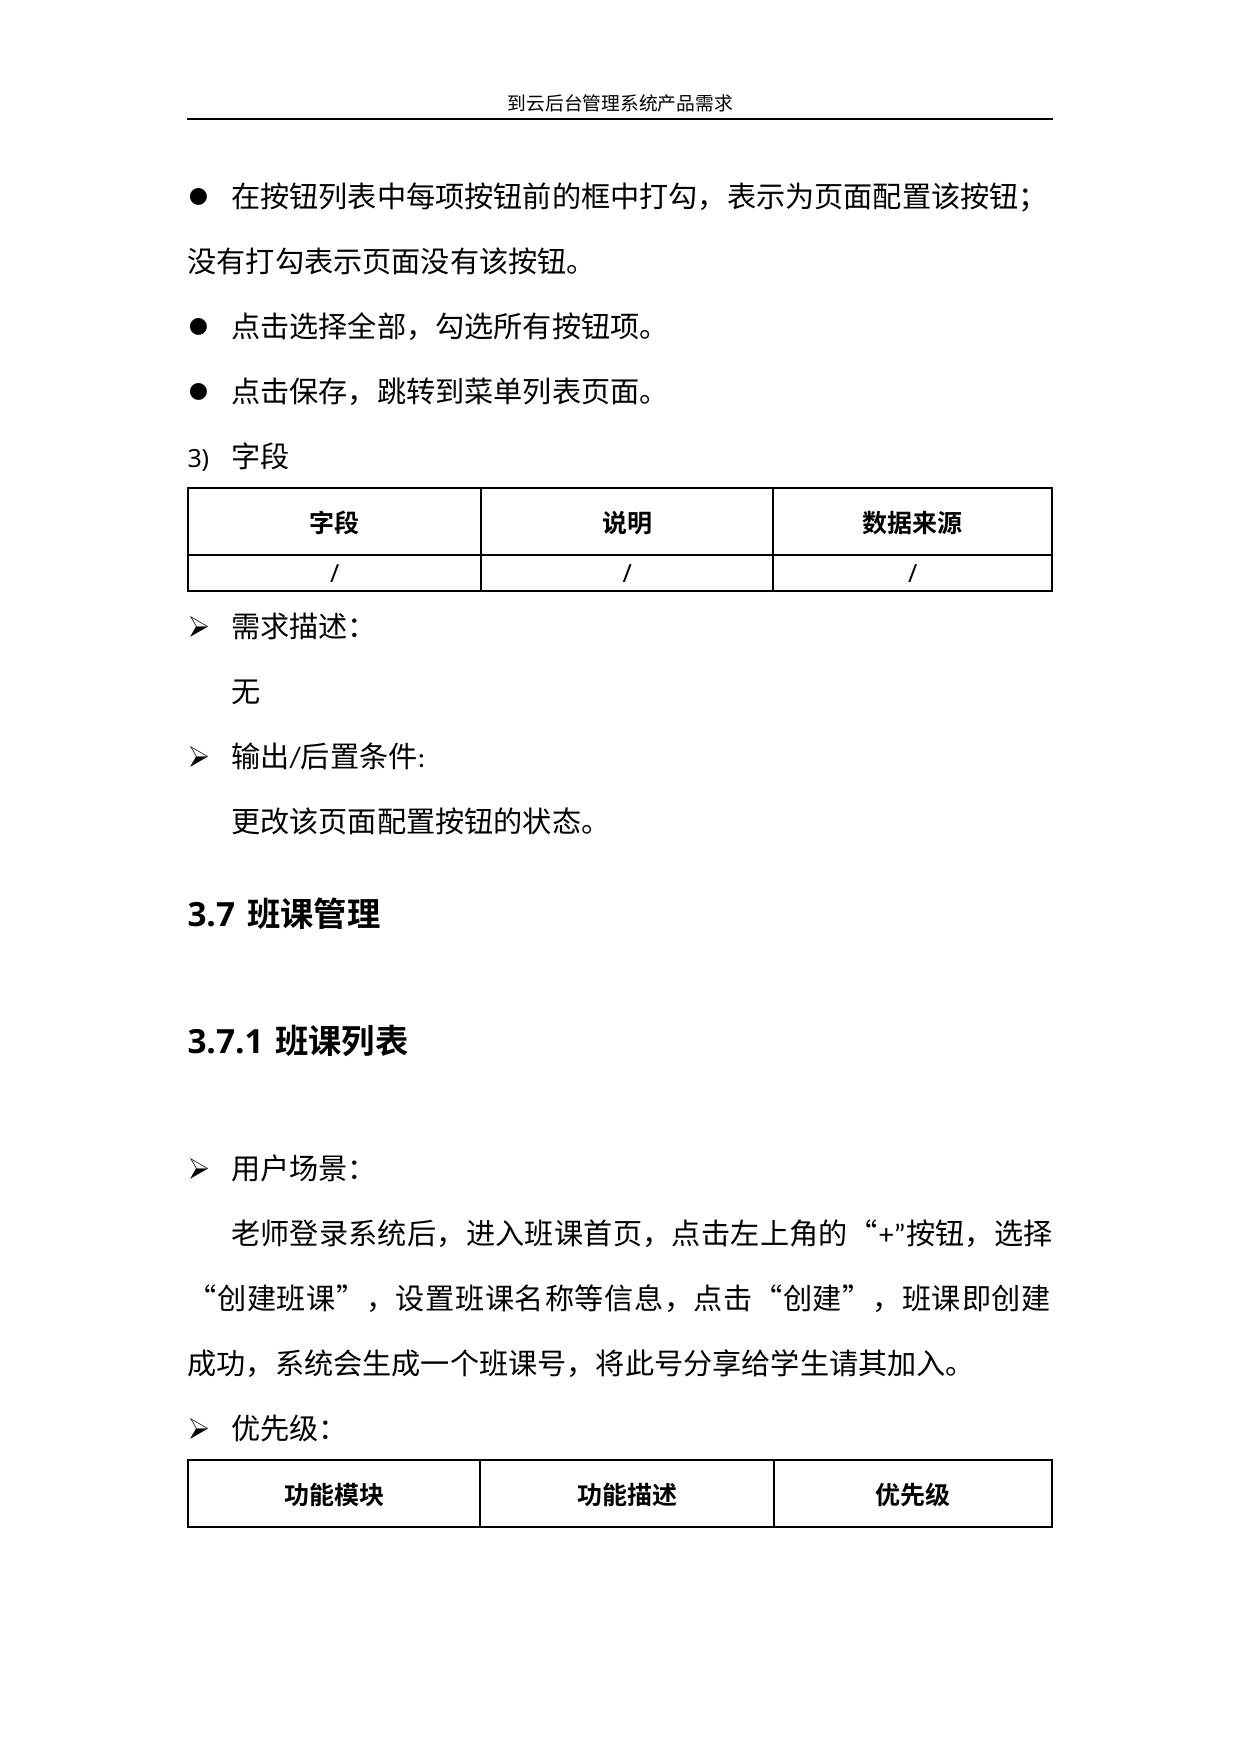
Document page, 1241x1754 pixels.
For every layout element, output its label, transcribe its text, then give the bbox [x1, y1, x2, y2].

list 优先级： [187, 1394, 1053, 1459]
subtitle 班课列表 [187, 1007, 1053, 1072]
list 字段 [187, 422, 1053, 487]
table_header 功能模块 [189, 1461, 479, 1526]
list 需求描述： [187, 592, 1053, 657]
table_cell / [774, 556, 1051, 590]
list 输出/后置条件: [187, 722, 1053, 787]
list 点击选择全部，勾选所有按钮项。 [187, 292, 1053, 357]
table_header 说明 [482, 489, 772, 554]
text 更改该页面配置按钮的状态。 [187, 787, 1053, 852]
text 无 [187, 657, 1053, 722]
table_cell / [482, 556, 772, 590]
list 点击保存，跳转到菜单列表页面。 [187, 357, 1053, 422]
list 用户场景： [187, 1134, 1053, 1199]
list 在按钮列表中每项按钮前的框中打勾，表示为页面配置该按钮； [187, 162, 1053, 227]
table_header 优先级 [775, 1461, 1051, 1526]
subtitle 班课管理 [187, 879, 1053, 944]
table_cell / [189, 556, 480, 590]
table_header 数据来源 [774, 489, 1051, 554]
table_header 功能描述 [481, 1461, 773, 1526]
text 没有打勾表示页面没有该按钮。 [187, 227, 1053, 292]
table_header 字段 [189, 489, 480, 554]
text 老师登录系统后，进入班课首页，点击左上角的“+”按钮，选择“创建班课”，设置班课名称等信息，点击“创建”，班课即创建成功，系统会生成一个班课号，将此号分享给学生请其加入。 [187, 1199, 1053, 1394]
